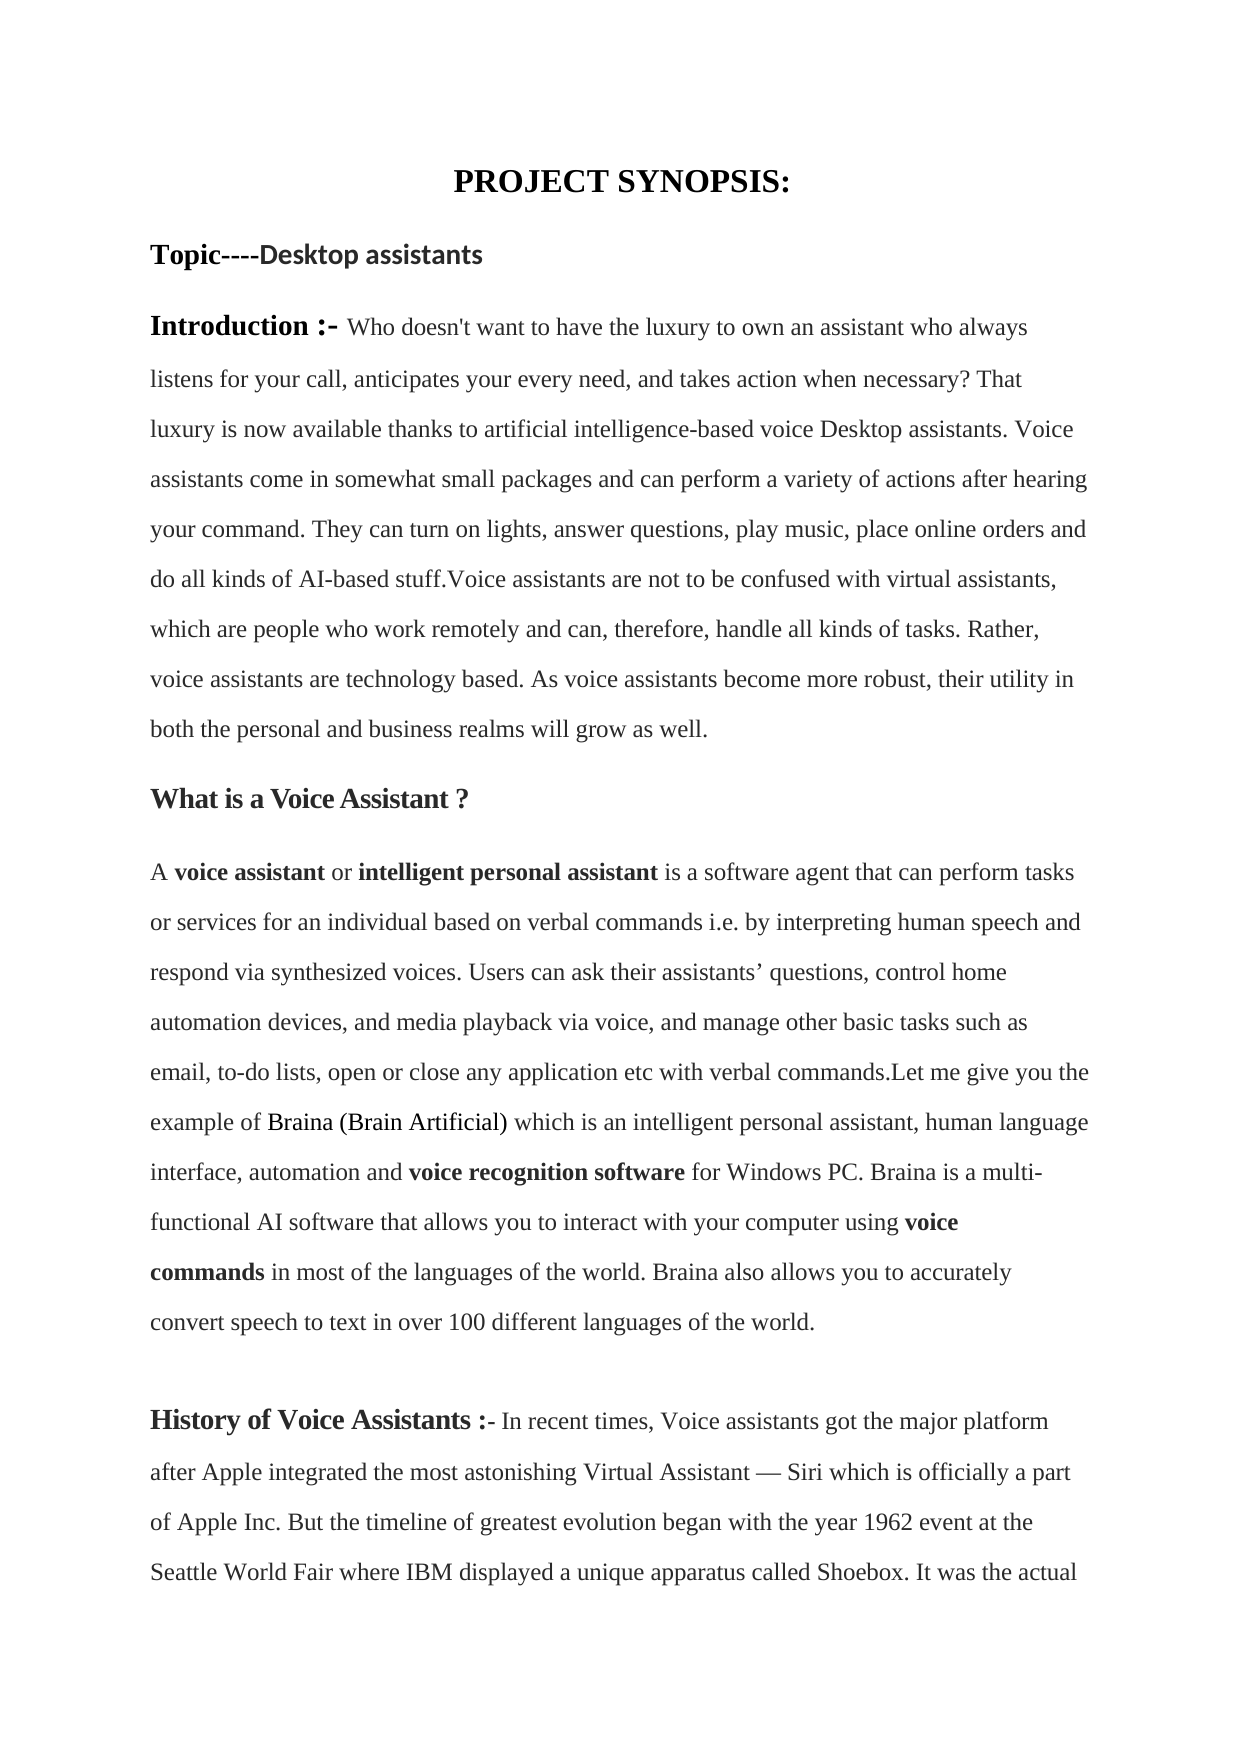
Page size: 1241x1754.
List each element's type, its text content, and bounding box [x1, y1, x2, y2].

text PROJECT SYNOPSIS: [150, 150, 1090, 200]
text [150, 1386, 1090, 1586]
text Topic----Desktop assistants [150, 221, 1090, 271]
text Introduction :- Who doesn't want to have the luxury to own an assistant who always listens for your call, anticipates your every need, and takes action when necessary? That luxury is now available thanks to artificial intelligence-based voice Desktop assistants. Voice assistants come in somewhat small packages and can perform a variety of actions after hearing your command. They can turn on lights, answer questions, play music, place online orders and do all kinds of AI-based stuff.Voice assistants are not to be confused with virtual assistants, which are people who work remotely and can, therefore, handle all kinds of tasks. Rather, voice assistants are technology based. As voice assistants become more robust, their utility in both the personal and business realms will grow as well. [150, 293, 1090, 743]
text What is a Voice Assistant ? [150, 764, 1090, 814]
text A voice assistant or intelligent personal assistant is a software agent that can perform tasks or services for an individual based on verbal commands i.e. by interpreting human speech and respond via synthesized voices. Users can ask their assistants’ questions, control home automation devices, and media playback via voice, and manage other basic tasks such as email, to-do lists, open or close any application etc with verbal commands.Let me give you the example of Braina (Brain Artificial) which is an intelligent personal assistant, human language interface, automation and voice recognition software for Windows PC. Braina is a multi-functional AI software that allows you to interact with your computer using voice commands in most of the languages of the world. Braina also allows you to accurately convert speech to text in over 100 different languages of the world. [150, 836, 1090, 1336]
